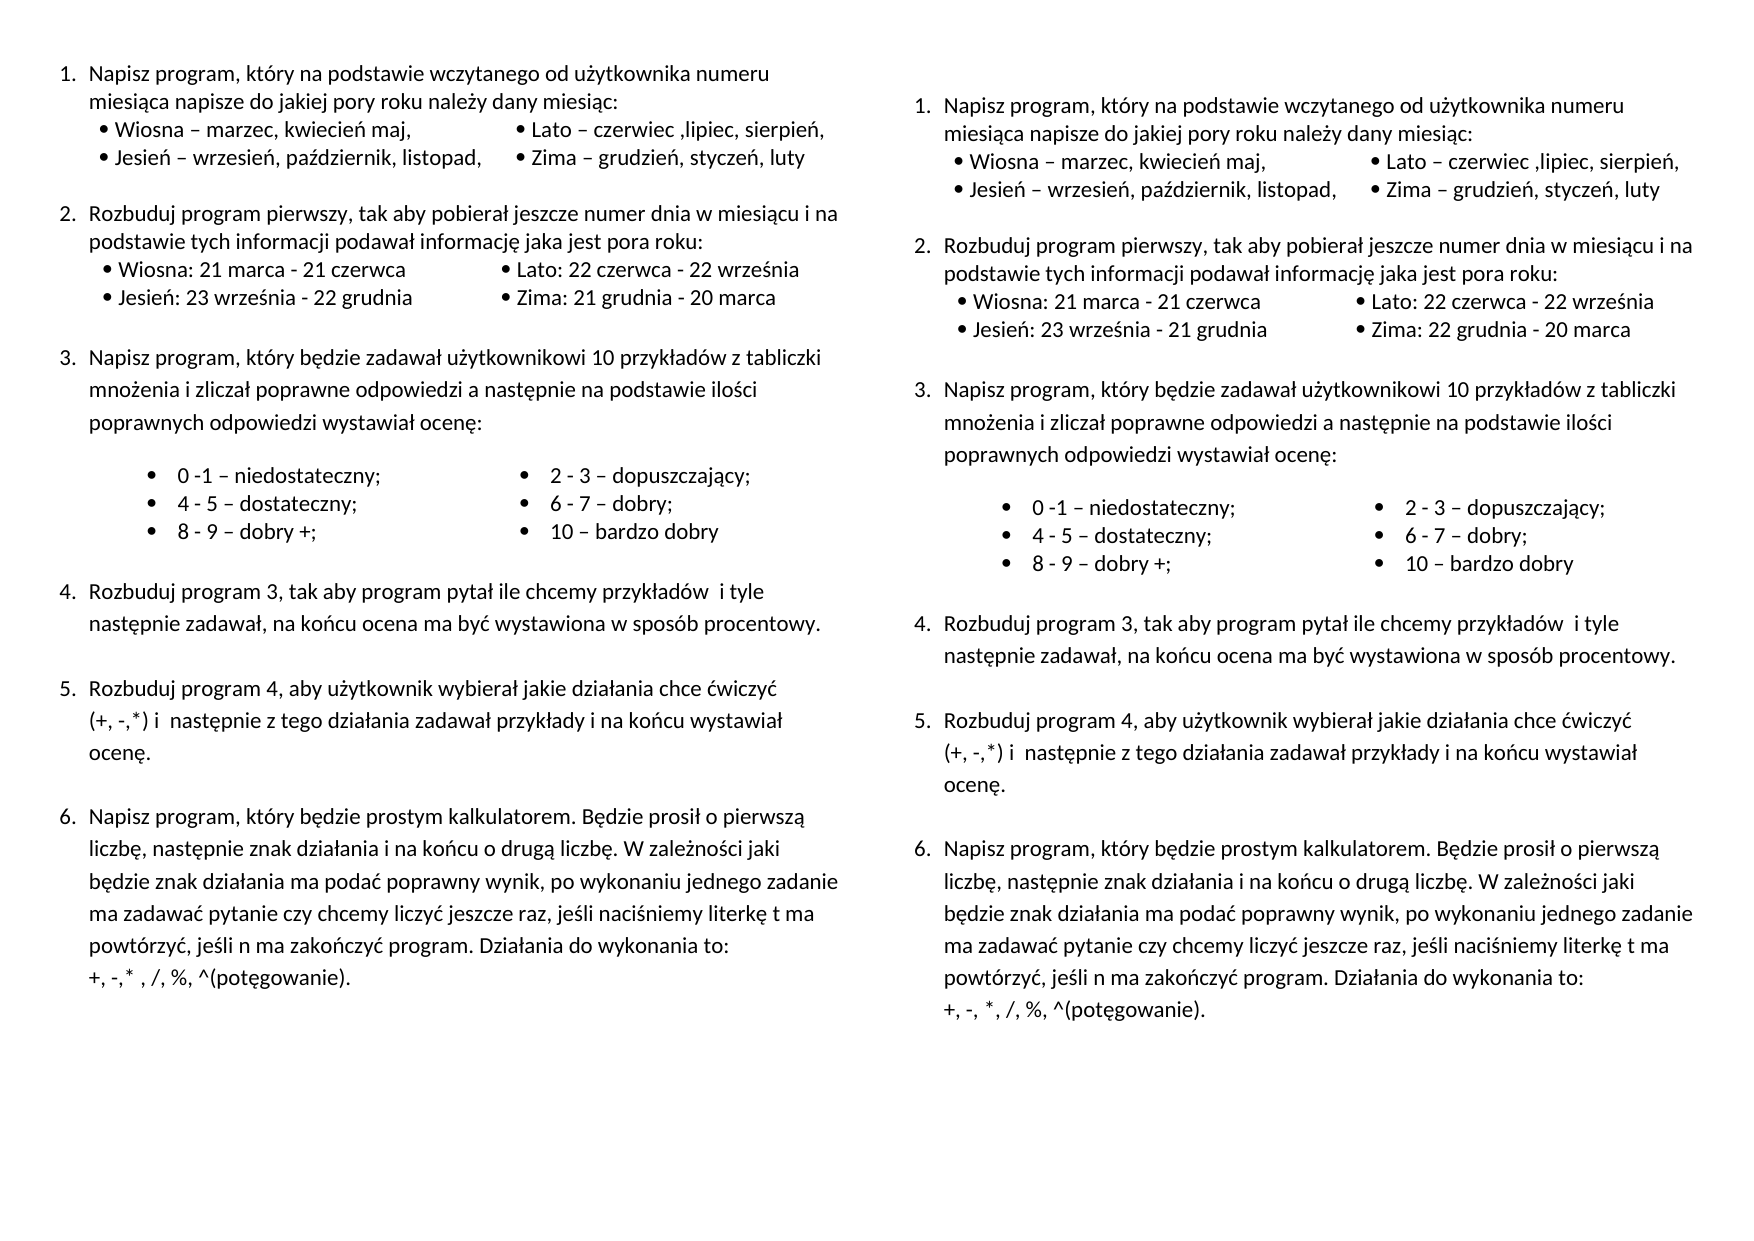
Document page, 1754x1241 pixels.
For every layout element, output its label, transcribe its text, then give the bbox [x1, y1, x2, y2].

table_header 2 - 3 – dopuszczający; [1334, 493, 1706, 521]
list Napisz program, który na podstawie wczytanego od użytkownika numeru miesiąca napisze do jakiej pory roku należy dany miesiąc: [914, 91, 1695, 147]
table_cell 4 - 5 – dostateczny; [962, 521, 1334, 549]
list Napisz program, który będzie zadawał użytkownikowi 10 przykładów z tabliczki mnożenia i zliczał poprawne odpowiedzi a następnie na podstawie ilości poprawnych odpowiedzi wystawiał ocenę: [59, 343, 840, 436]
table_header Lato – czerwiec ,lipiec, sierpień, [502, 115, 842, 143]
list Napisz program, który na podstawie wczytanego od użytkownika numeru miesiąca napisze do jakiej pory roku należy dany miesiąc: [59, 59, 840, 115]
table_cell Zima: 22 grudnia - 20 marca [1344, 315, 1706, 343]
table_cell Zima – grudzień, styczeń, luty [502, 143, 842, 171]
table_header 0 -1 – niedostateczny; [107, 461, 479, 489]
list Napisz program, który będzie zadawał użytkownikowi 10 przykładów z tabliczki mnożenia i zliczał poprawne odpowiedzi a następnie na podstawie ilości poprawnych odpowiedzi wystawiał ocenę: [914, 376, 1695, 468]
list Rozbuduj program 4, aby użytkownik wybierał jakie działania chce ćwiczyć (+, -,*) i następnie z tego działania zadawał przykłady i na końcu wystawiał ocenę. [914, 706, 1695, 798]
table_header Lato: 22 czerwca - 22 września [489, 255, 851, 283]
table_header Wiosna – marzec, kwiecień maj, [89, 115, 502, 143]
table_cell Jesień: 23 września - 21 grudnia [943, 315, 1343, 343]
table_cell Jesień: 23 września - 22 grudnia [89, 283, 489, 311]
table_cell 8 - 9 – dobry +; [107, 517, 479, 545]
table_cell Zima – grudzień, styczeń, luty [1357, 175, 1696, 203]
table_cell Jesień – wrzesień, październik, listopad, [943, 175, 1357, 203]
list Rozbuduj program pierwszy, tak aby pobierał jeszcze numer dnia w miesiącu i na podstawie tych informacji podawał informację jaka jest pora roku: [914, 231, 1695, 287]
table_cell 10 – bardzo dobry [1334, 549, 1706, 577]
table_header Lato – czerwiec ,lipiec, sierpień, [1357, 147, 1696, 175]
list Rozbuduj program 3, tak aby program pytał ile chcemy przykładów i tyle następnie zadawał, na końcu ocena ma być wystawiona w sposób procentowy. [914, 609, 1695, 669]
table_cell Zima: 21 grudnia - 20 marca [489, 283, 851, 311]
table_cell 6 - 7 – dobry; [1334, 521, 1706, 549]
table_header 0 -1 – niedostateczny; [962, 493, 1334, 521]
table_header Wiosna – marzec, kwiecień maj, [943, 147, 1357, 175]
table_cell 6 - 7 – dobry; [480, 489, 851, 517]
table_header Wiosna: 21 marca - 21 czerwca [89, 255, 489, 283]
list Rozbuduj program pierwszy, tak aby pobierał jeszcze numer dnia w miesiącu i na podstawie tych informacji podawał informację jaka jest pora roku: [59, 199, 840, 255]
list Rozbuduj program 4, aby użytkownik wybierał jakie działania chce ćwiczyć (+, -,*) i następnie z tego działania zadawał przykłady i na końcu wystawiał ocenę. [59, 674, 840, 766]
table_cell Jesień – wrzesień, październik, listopad, [89, 143, 502, 171]
list Rozbuduj program 3, tak aby program pytał ile chcemy przykładów i tyle następnie zadawał, na końcu ocena ma być wystawiona w sposób procentowy. [59, 577, 840, 637]
list Napisz program, który będzie prostym kalkulatorem. Będzie prosił o pierwszą liczbę, następnie znak działania i na końcu o drugą liczbę. W zależności jaki będzie znak działania ma podać poprawny wynik, po wykonaniu jednego zadanie ma zadawać pytanie czy chcemy liczyć jeszcze raz, jeśli naciśniemy literkę t ma powtórzyć, jeśli n ma zakończyć program. Działania do wykonania to: +, -, *, /, %, ^(potęgowanie). [914, 834, 1695, 1023]
table_cell 10 – bardzo dobry [480, 517, 851, 545]
table_header Wiosna: 21 marca - 21 czerwca [943, 288, 1343, 315]
table_cell 8 - 9 – dobry +; [962, 549, 1334, 577]
table_header Lato: 22 czerwca - 22 września [1344, 288, 1706, 315]
table_cell 4 - 5 – dostateczny; [107, 489, 479, 517]
table_header 2 - 3 – dopuszczający; [480, 461, 851, 489]
list Napisz program, który będzie prostym kalkulatorem. Będzie prosił o pierwszą liczbę, następnie znak działania i na końcu o drugą liczbę. W zależności jaki będzie znak działania ma podać poprawny wynik, po wykonaniu jednego zadanie ma zadawać pytanie czy chcemy liczyć jeszcze raz, jeśli naciśniemy literkę t ma powtórzyć, jeśli n ma zakończyć program. Działania do wykonania to: +, -,* , /, %, ^(potęgowanie). [59, 802, 840, 991]
